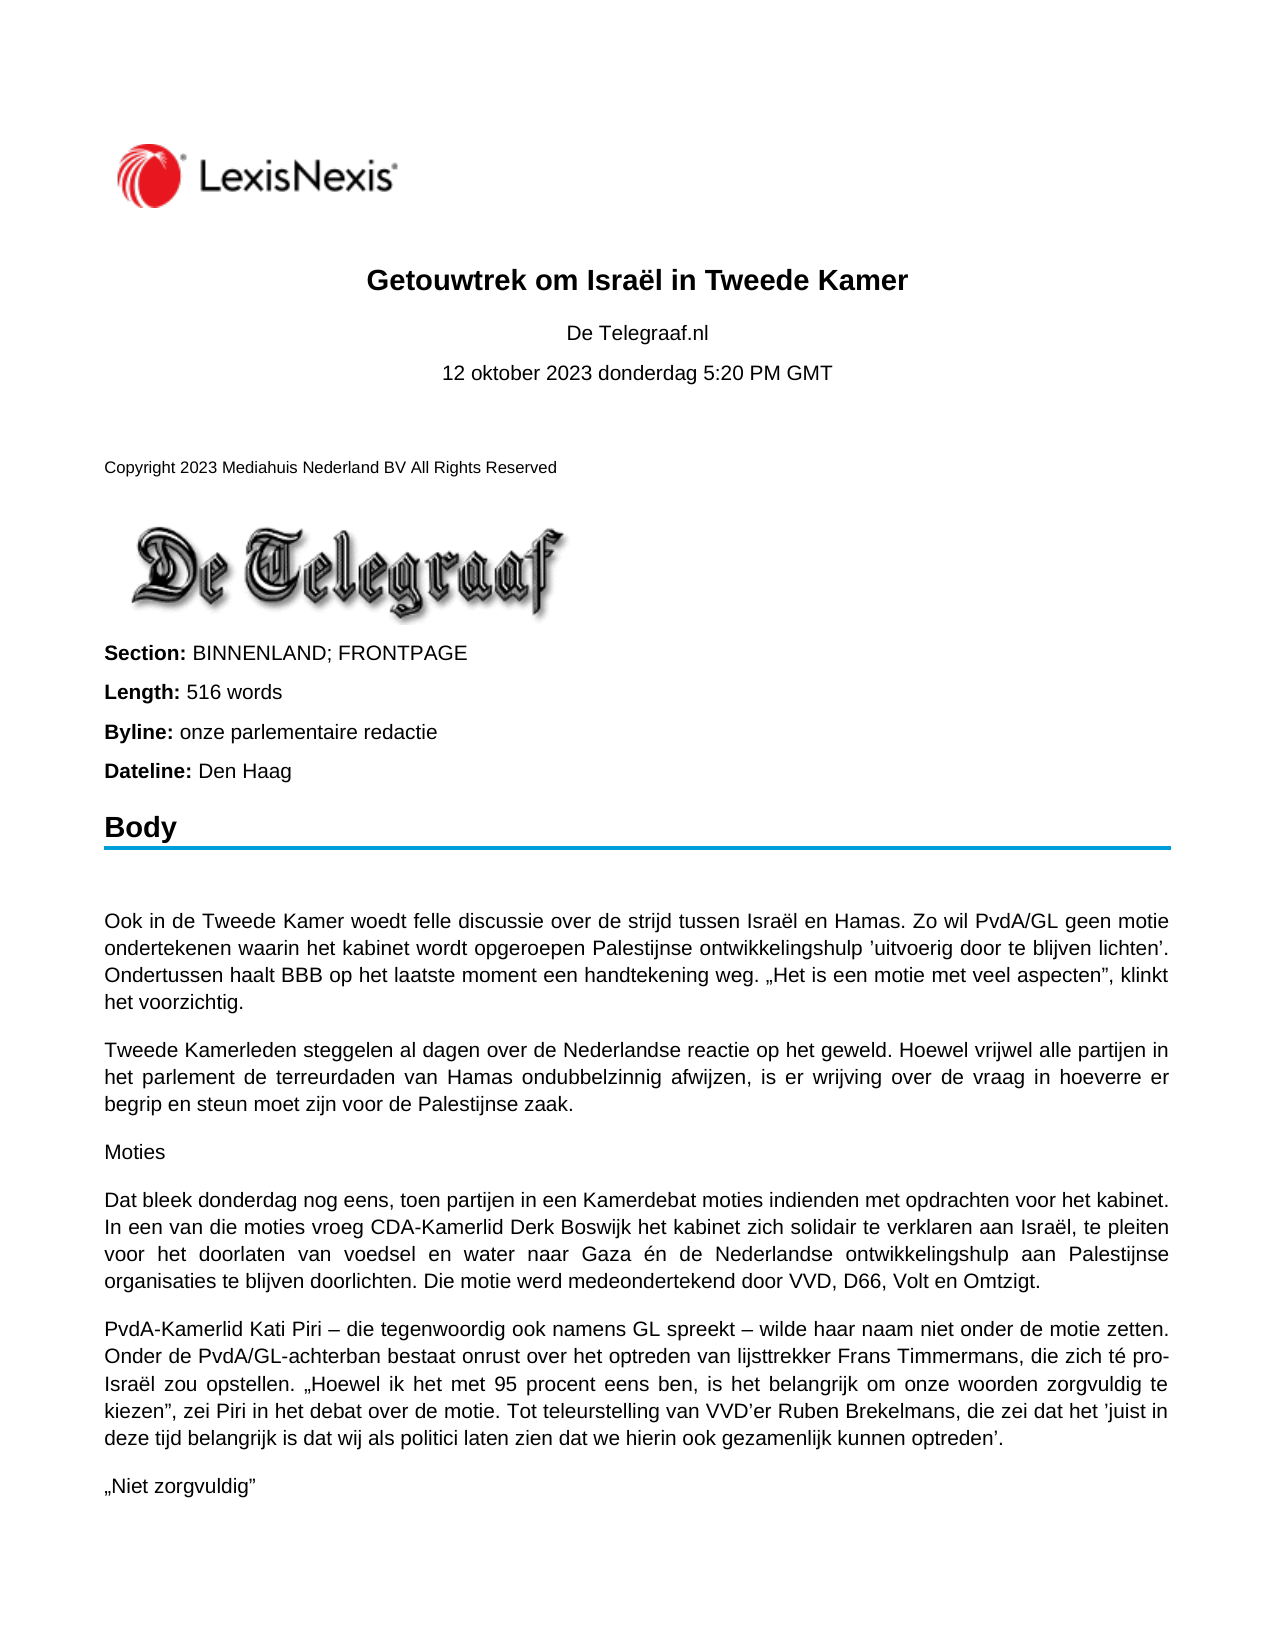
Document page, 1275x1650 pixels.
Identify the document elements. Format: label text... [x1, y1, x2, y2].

text „Niet zorgvuldig” [104, 1470, 1171, 1497]
text Section: BINNENLAND; FRONTPAGE [104, 637, 1171, 664]
text PvdA-Kamerlid Kati Piri – die tegenwoordig ook namens GL spreekt – wilde haar naam niet onder de motie zetten. Onder de PvdA/GL-achterban bestaat onrust over het optreden van lijsttrekker Frans Timmermans, die zich té pro-Israël zou opstellen. „Hoewel ik het met 95 procent eens ben, is het belangrijk om onze woorden zorgvuldig te kiezen”, zei Piri in het debat over de motie. Tot teleurstelling van VVD’er Ruben Brekelmans, die zei dat het ’juist in deze tijd belangrijk is dat wij als politici laten zien dat we hierin ook gezamenlijk kunnen optreden’. [104, 1314, 1171, 1449]
picture [104, 144, 412, 208]
text Dateline: Den Haag [104, 756, 1171, 783]
text Copyright 2023 Mediahuis Nederland BV All Rights Reserved [104, 426, 1171, 477]
text Body [104, 808, 1171, 843]
subtitle Getouwtrek om Israël in Tweede Kamer [104, 261, 1171, 297]
text Moties [104, 1137, 1171, 1164]
text Ook in de Tweede Kamer woedt felle discussie over de strijd tussen Israël en Hamas. Zo wil PvdA/GL geen motie ondertekenen waarin het kabinet wordt opgeroepen Palestijnse ontwikkelingshulp ’uitvoerig door te blijven lichten’. Ondertussen haalt BBB op het laatste moment een handtekening weg. „Het is een motie met veel aspecten”, klinkt het voorzichtig. [104, 906, 1171, 1014]
text De Telegraaf.nl [104, 318, 1171, 345]
text 12 oktober 2023 donderdag 5:20 PM GMT [104, 357, 1171, 384]
text Dat bleek donderdag nog eens, toen partijen in een Kamerdebat moties indienden met opdrachten voor het kabinet. In een van die moties vroeg CDA-Kamerlid Derk Boswijk het kabinet zich solidair te verklaren aan Israël, te pleiten voor het doorlaten van voedsel en water naar Gaza én de Nederlandse ontwikkelingshulp aan Palestijnse organisaties te blijven doorlichten. Die motie werd medeondertekend door VVD, D66, Volt en Omtzigt. [104, 1185, 1171, 1293]
text Tweede Kamerleden steggelen al dagen over de Nederlandse reactie op het geweld. Hoewel vrijwel alle partijen in het parlement de terreurdaden van Hamas ondubbelzinnig afwijzen, is er wrijving over de vraag in hoeverre er begrip en steun moet zijn voor de Palestijnse zaak. [104, 1035, 1171, 1116]
text Length: 516 words [104, 677, 1171, 704]
text Byline: onze parlementaire redactie [104, 716, 1171, 743]
